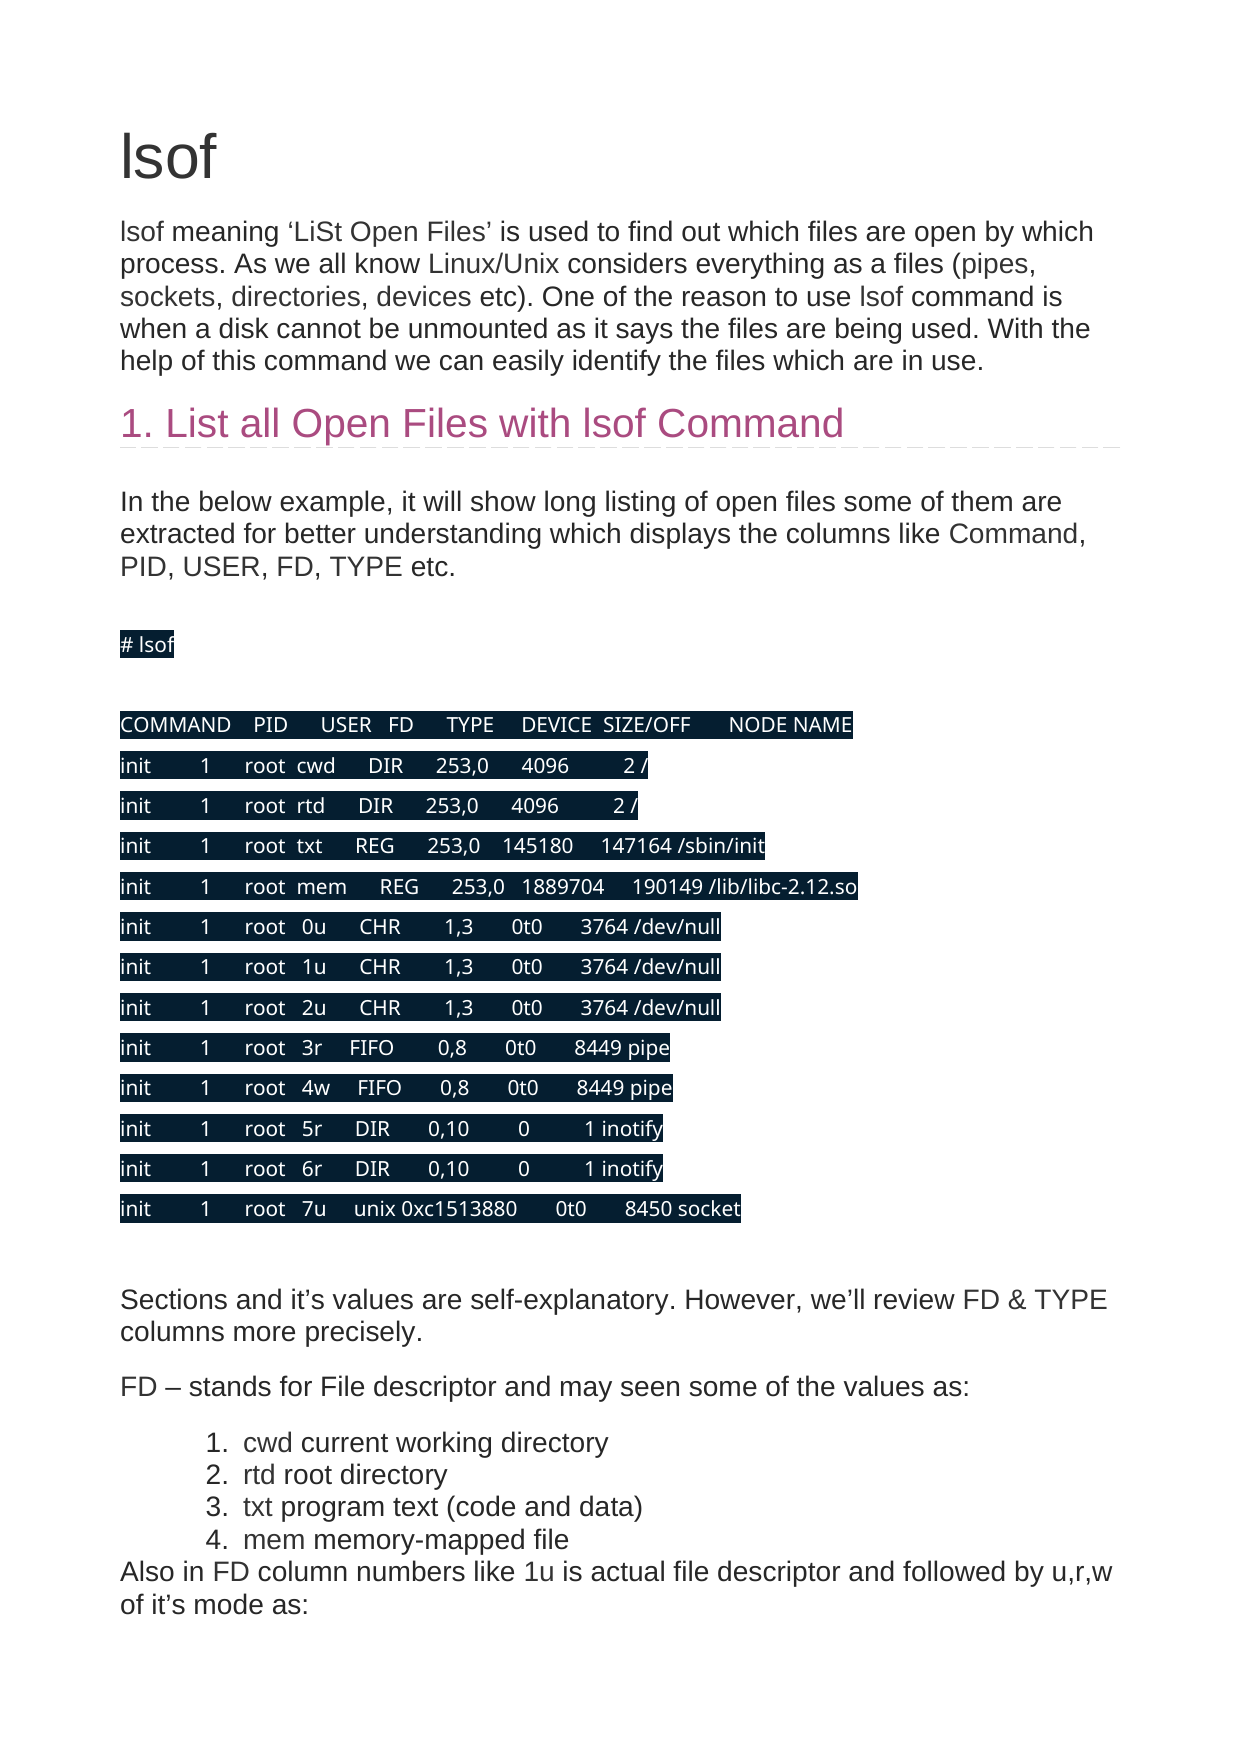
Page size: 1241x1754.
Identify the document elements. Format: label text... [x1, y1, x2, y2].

text FD – stands for File descriptor and may seen some of the values as: [120, 1370, 1120, 1403]
text lsof meaning ‘LiSt Open Files’ is used to find out which files are open by which process. As we all know Linux/Unix considers everything as a files (pipes, sockets, directories, devices etc). One of the reason to use lsof command is when a disk cannot be unmounted as it says the files are being used. With the help of this command we can easily identify the files which are in use. [120, 215, 1120, 377]
list rtd root directory [205, 1458, 1120, 1490]
text lsof [120, 120, 1120, 192]
list cwd current working directory [205, 1426, 1120, 1458]
list txt program text (code and data) [205, 1490, 1120, 1523]
text In the below example, it will show long listing of open files some of them are extracted for better understanding which displays the columns like Command, PID, USER, FD, TYPE etc. [120, 485, 1120, 582]
text Also in FD column numbers like 1u is actual file descriptor and followed by u,r,w of it’s mode as: [120, 1555, 1120, 1620]
list mem memory-mapped file [205, 1523, 1120, 1555]
text # lsof COMMAND PID USER FD TYPE DEVICE SIZE/OFF NODE NAME init 1 root cwd DIR 253,0 4096 2 / init 1 root rtd DIR 253,0 4096 2 / init 1 root txt REG 253,0 145180 147164 /sbin/init init 1 root mem REG 253,0 1889704 190149 /lib/libc-2.12.so init 1 root 0u CHR 1,3 0t0 3764 /dev/null init 1 root 1u CHR 1,3 0t0 3764 /dev/null init 1 root 2u CHR 1,3 0t0 3764 /dev/null init 1 root 3r FIFO 0,8 0t0 8449 pipe init 1 root 4w FIFO 0,8 0t0 8449 pipe init 1 root 5r DIR 0,10 0 1 inotify init 1 root 6r DIR 0,10 0 1 inotify init 1 root 7u unix 0xc1513880 0t0 8450 socket [120, 630, 1120, 1223]
text Sections and it’s values are self-explanatory. However, we’ll review FD & TYPE columns more precisely. [120, 1283, 1120, 1347]
subtitle 1. List all Open Files with lsof Command [120, 400, 1120, 448]
